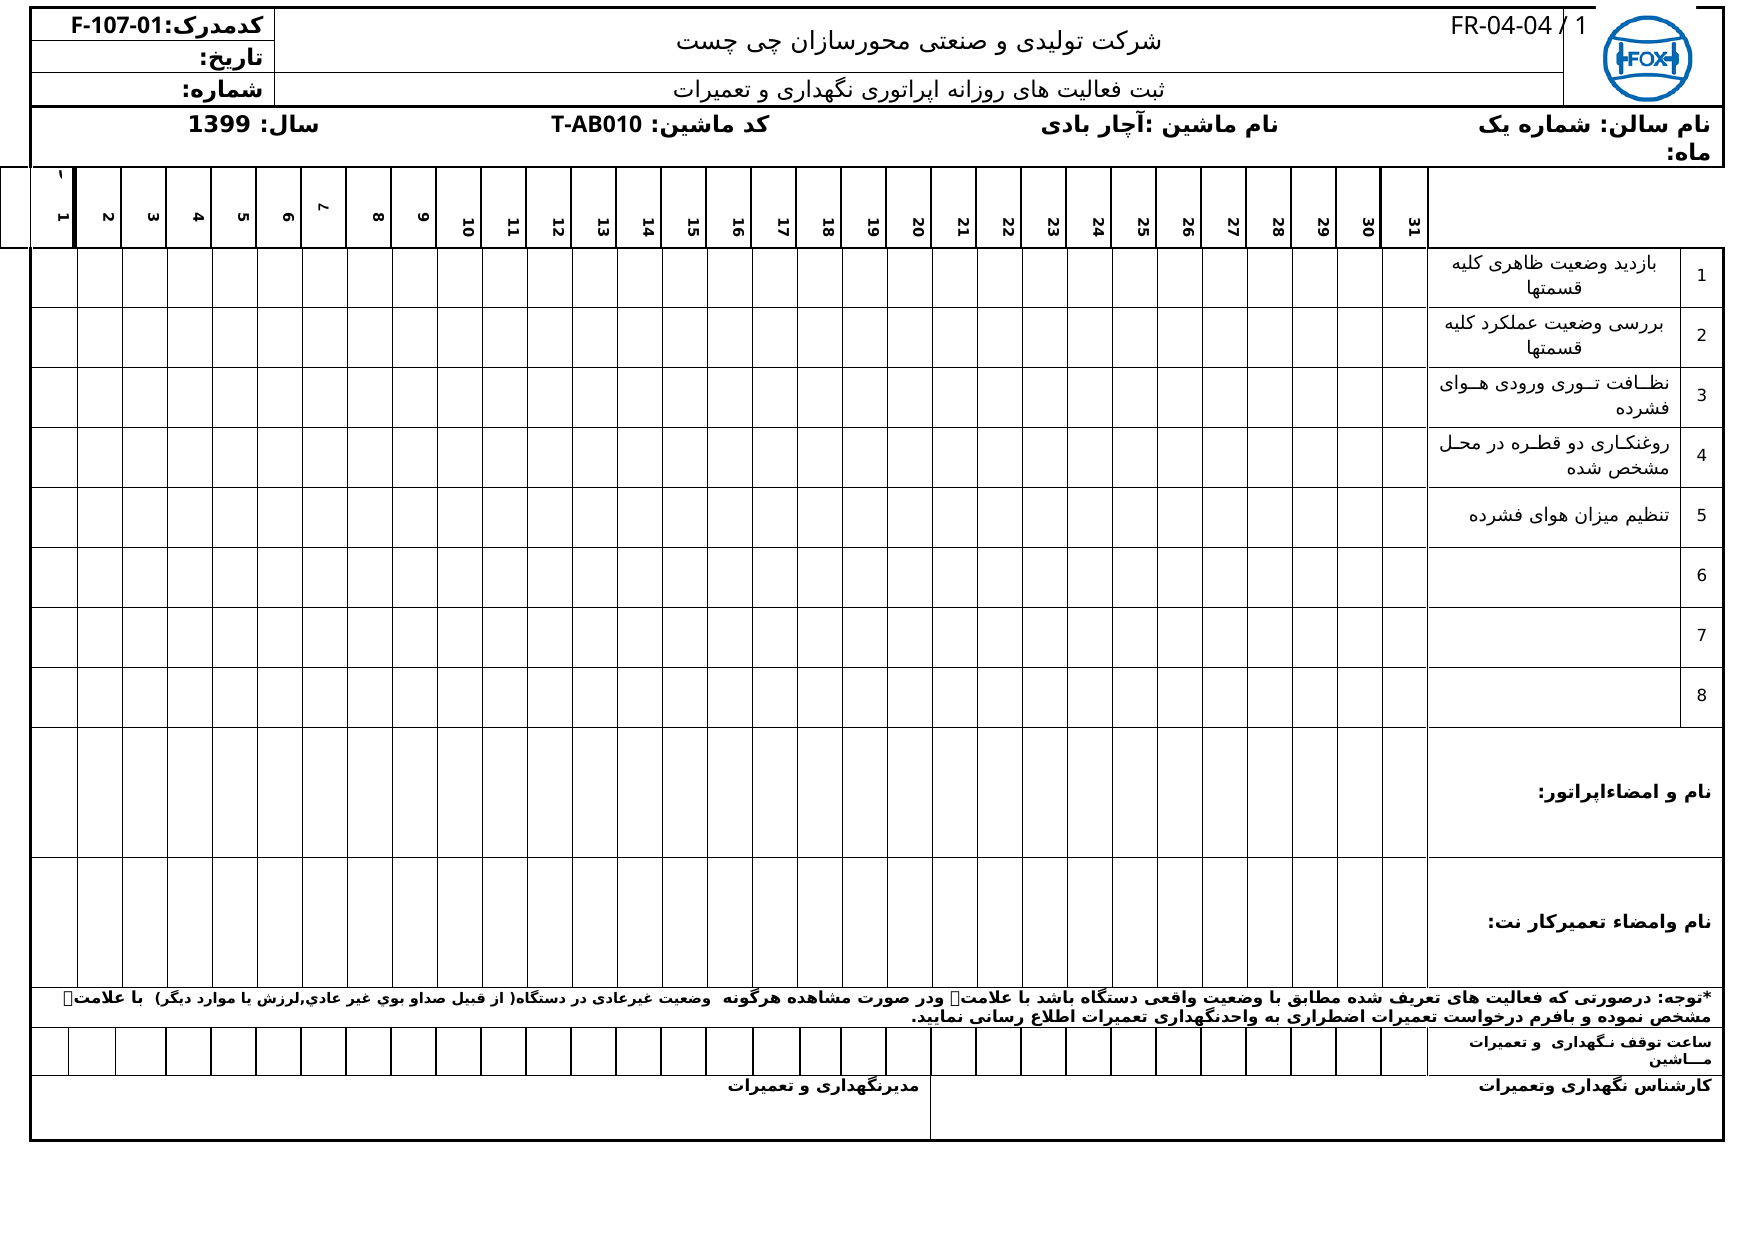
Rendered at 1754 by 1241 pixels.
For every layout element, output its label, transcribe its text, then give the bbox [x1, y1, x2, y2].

table_cell [393, 548, 437, 607]
table_cell [528, 728, 572, 857]
table_cell [393, 858, 437, 987]
table_cell [663, 488, 707, 547]
table_cell [393, 488, 437, 547]
table_cell [843, 668, 887, 727]
table_cell [1023, 428, 1067, 487]
table_cell [303, 858, 347, 987]
table_cell [1023, 668, 1067, 727]
table_cell 23 [1022, 168, 1065, 247]
table_cell [528, 308, 572, 367]
table_cell [168, 668, 212, 727]
table_cell [1293, 368, 1337, 427]
table_cell [573, 488, 617, 547]
table_cell [1158, 668, 1202, 727]
table_cell [1248, 308, 1292, 367]
table_cell [258, 308, 302, 367]
table_cell [78, 608, 122, 667]
table_cell [348, 488, 392, 547]
table_cell [1293, 858, 1337, 987]
table_cell [32, 247, 77, 307]
table_cell [663, 608, 707, 667]
table_cell [303, 308, 347, 367]
table_cell تنظیم میزان هوای فشرده [1428, 487, 1680, 547]
table_cell [798, 249, 842, 307]
table_cell [753, 249, 797, 307]
table_cell [1112, 1028, 1155, 1074]
table_cell [1023, 728, 1067, 857]
table_cell [843, 428, 887, 487]
table_cell [753, 728, 797, 857]
table_cell [123, 488, 167, 547]
table_cell [167, 1028, 210, 1074]
table_cell 29 [1292, 168, 1335, 247]
table_cell [618, 368, 662, 427]
table_cell [663, 308, 707, 367]
table_cell [78, 308, 122, 367]
table_cell [978, 368, 1022, 427]
table_cell [1203, 548, 1247, 607]
table_cell [708, 428, 752, 487]
table_cell [1203, 488, 1247, 547]
table_cell [393, 249, 437, 307]
table_cell [1248, 608, 1292, 667]
table_cell [212, 1028, 255, 1074]
table_cell [933, 249, 977, 307]
table_cell [528, 668, 572, 727]
table_cell [1293, 668, 1337, 727]
table_cell [78, 668, 122, 727]
table_cell [1338, 728, 1382, 857]
table_cell [573, 858, 617, 987]
table_cell 19 [842, 168, 885, 247]
table_cell [32, 858, 77, 987]
table_cell [1158, 249, 1202, 307]
table_cell 22 [977, 168, 1020, 247]
table_cell [933, 368, 977, 427]
table_cell [1428, 607, 1680, 667]
table_cell [753, 858, 797, 987]
table_cell [213, 548, 257, 607]
table_cell [213, 488, 257, 547]
table_cell [753, 548, 797, 607]
table_cell [393, 428, 437, 487]
table_cell [978, 548, 1022, 607]
table_cell [1158, 428, 1202, 487]
table_cell [1068, 488, 1112, 547]
table_cell [888, 548, 932, 607]
table_cell [801, 1028, 840, 1074]
table_cell [618, 728, 662, 857]
table_cell [483, 728, 527, 857]
table_cell [303, 249, 347, 307]
table_cell [843, 488, 887, 547]
table_cell [888, 488, 932, 547]
table_cell [258, 488, 302, 547]
table_cell [348, 858, 392, 987]
table_cell [1247, 1028, 1290, 1074]
table_cell نظافت توری ورودی هوای فشرده [1428, 367, 1680, 427]
table_cell [1248, 368, 1292, 427]
table_cell [618, 668, 662, 727]
table_cell [753, 428, 797, 487]
table_cell [573, 548, 617, 607]
table_cell [213, 249, 257, 307]
table_cell 21 [932, 168, 975, 247]
table_cell [754, 1028, 799, 1074]
table_cell [618, 548, 662, 607]
table_cell [438, 548, 482, 607]
table_cell [258, 428, 302, 487]
table_cell [348, 608, 392, 667]
table_cell [168, 308, 212, 367]
table_cell [798, 488, 842, 547]
table_cell [116, 1028, 165, 1074]
table_cell [483, 608, 527, 667]
table_cell [1248, 728, 1292, 857]
table_cell [483, 668, 527, 727]
table_cell [393, 368, 437, 427]
table_cell [527, 1028, 570, 1074]
table_cell [393, 608, 437, 667]
table_cell [1113, 858, 1157, 987]
table_cell 24 [1067, 168, 1110, 247]
table_cell [1338, 368, 1382, 427]
table_cell [1428, 547, 1680, 607]
table_cell 30 [1337, 168, 1379, 247]
table_cell [978, 249, 1022, 307]
table_cell [842, 1028, 885, 1074]
table_cell [1383, 487, 1427, 547]
table_cell [843, 249, 887, 307]
table_cell [933, 428, 977, 487]
table_cell [753, 368, 797, 427]
table_cell [78, 728, 122, 857]
table_cell [663, 368, 707, 427]
table_cell [1113, 368, 1157, 427]
table_cell [438, 728, 482, 857]
table_cell ساعت توقف نـگهداری و تعمیرات مـــاشین [1428, 1027, 1722, 1074]
table_header شرکت تولیدی و صنعتی محورسازان چی چست [275, 9, 1563, 72]
table_cell [1158, 858, 1202, 987]
table_cell [32, 608, 77, 667]
table_cell [1203, 668, 1247, 727]
table_cell [348, 728, 392, 857]
table_cell [1248, 858, 1292, 987]
table_cell [1293, 249, 1337, 307]
table_cell [123, 858, 167, 987]
table_cell [438, 608, 482, 667]
table_cell [168, 428, 212, 487]
picture [1595, 6, 1697, 105]
table_cell بازدید وضعیت ظاهری کلیه قسمتها [1428, 249, 1680, 307]
table_cell [978, 608, 1022, 667]
table_cell نام وامضاء تعمیرکار نت: [1428, 857, 1722, 987]
table_cell [78, 548, 122, 607]
table_cell [78, 249, 122, 307]
table_cell [663, 668, 707, 727]
table_cell [1203, 608, 1247, 667]
table_cell [1293, 728, 1337, 857]
table_cell 13 [572, 168, 615, 247]
table_cell [1157, 1028, 1200, 1074]
table_cell [213, 608, 257, 667]
table_cell [213, 858, 257, 987]
table_cell [618, 249, 662, 307]
table_cell 1 [1681, 249, 1722, 307]
table_cell [528, 368, 572, 427]
table_cell [888, 608, 932, 667]
table_cell 9 [392, 168, 435, 247]
table_cell [663, 249, 707, 307]
table_cell [1292, 1028, 1335, 1074]
table_cell 5 [1681, 488, 1722, 547]
table_cell [977, 1028, 1020, 1074]
table_cell [888, 858, 932, 987]
table_cell 8 [1681, 668, 1722, 727]
table_cell [528, 428, 572, 487]
table_cell [213, 668, 257, 727]
table_cell [438, 249, 482, 307]
table_cell 3 [1681, 368, 1722, 427]
table_cell [1338, 308, 1382, 367]
table_cell [753, 488, 797, 547]
table_cell 15 [662, 168, 705, 247]
table_cell [1113, 488, 1157, 547]
table_cell [978, 428, 1022, 487]
table_cell [1068, 548, 1112, 607]
table_cell [843, 608, 887, 667]
table_cell 10 [437, 168, 480, 247]
table_cell 17 [752, 168, 795, 247]
table_cell [1203, 428, 1247, 487]
table_cell [1158, 548, 1202, 607]
table_cell [1383, 247, 1427, 307]
table_cell [1022, 1028, 1065, 1074]
table_cell [32, 1028, 68, 1074]
table_cell [1203, 368, 1247, 427]
table_cell [1248, 428, 1292, 487]
table_cell 20 [887, 168, 930, 247]
table_cell [347, 1028, 390, 1074]
table_cell [392, 1028, 435, 1074]
table_cell [978, 668, 1022, 727]
table_cell [168, 249, 212, 307]
table_cell [1338, 249, 1382, 307]
table_cell [528, 548, 572, 607]
table_cell 5 [212, 168, 255, 247]
table_cell [303, 488, 347, 547]
table_cell [1248, 249, 1292, 307]
table_cell [663, 858, 707, 987]
table_cell [933, 548, 977, 607]
table_cell [438, 668, 482, 727]
table_cell 12 [527, 168, 570, 247]
table_cell [1383, 307, 1427, 367]
table_cell نام و امضاءاپراتور: [1428, 727, 1722, 857]
table_cell [932, 1028, 975, 1074]
table_cell [708, 368, 752, 427]
table_cell [123, 668, 167, 727]
table_cell [348, 548, 392, 607]
table_cell [528, 858, 572, 987]
table_cell [618, 308, 662, 367]
table_cell [1337, 1028, 1380, 1074]
table_cell [348, 249, 392, 307]
table_cell [1068, 249, 1112, 307]
table_cell [888, 308, 932, 367]
table_cell [798, 608, 842, 667]
table_cell [123, 728, 167, 857]
table_cell [438, 858, 482, 987]
table_cell [438, 488, 482, 547]
table_cell [258, 668, 302, 727]
table_cell [1068, 368, 1112, 427]
table_cell [798, 368, 842, 427]
table_cell [168, 488, 212, 547]
table_cell [32, 728, 77, 857]
table_cell [69, 1028, 115, 1074]
table_cell [32, 488, 77, 547]
table_cell [348, 668, 392, 727]
table_cell مدیرنگهداری و تعمیرات [32, 1076, 930, 1139]
table_cell [1293, 488, 1337, 547]
table_cell [32, 428, 77, 487]
table_cell [708, 668, 752, 727]
table_cell [933, 728, 977, 857]
table_cell [798, 728, 842, 857]
table_cell [888, 428, 932, 487]
table_header [1564, 9, 1595, 105]
table_cell [1383, 547, 1427, 607]
table_cell 4 [1681, 428, 1722, 487]
table_cell [1383, 367, 1427, 427]
table_cell [1113, 548, 1157, 607]
table_cell [663, 428, 707, 487]
table_cell 6 [257, 168, 300, 247]
table_cell [438, 368, 482, 427]
table_cell [617, 1028, 660, 1074]
table_cell [438, 308, 482, 367]
table_cell [1383, 667, 1427, 727]
table_cell [573, 428, 617, 487]
table_cell [1293, 548, 1337, 607]
table_cell [1338, 548, 1382, 607]
table_cell [438, 428, 482, 487]
table_cell [1023, 548, 1067, 607]
table_cell [168, 368, 212, 427]
table_cell [1202, 1028, 1245, 1074]
table_cell [528, 249, 572, 307]
table_cell [78, 488, 122, 547]
table_cell 28 [1247, 168, 1290, 247]
table_cell [1293, 608, 1337, 667]
table_cell [78, 428, 122, 487]
table_cell [1068, 608, 1112, 667]
table_cell [483, 249, 527, 307]
table_cell تاریخ: [32, 41, 274, 72]
table_cell 8 [347, 168, 390, 247]
table_cell [708, 488, 752, 547]
table_cell [1068, 858, 1112, 987]
table_cell [573, 608, 617, 667]
table_cell [572, 1028, 615, 1074]
table_cell [303, 608, 347, 667]
table_cell [618, 488, 662, 547]
table_cell [303, 668, 347, 727]
table_cell [753, 308, 797, 367]
table_cell [798, 668, 842, 727]
table_cell [1113, 308, 1157, 367]
table_cell [573, 249, 617, 307]
table_cell [168, 608, 212, 667]
table_cell [888, 728, 932, 857]
table_cell [1338, 608, 1382, 667]
table_cell [213, 428, 257, 487]
table_cell [843, 368, 887, 427]
table_cell [483, 548, 527, 607]
table_cell [618, 428, 662, 487]
table_cell بررسی وضعیت عملکرد کلیه قسمتها [1428, 307, 1680, 367]
table_cell [978, 858, 1022, 987]
table_cell [1203, 728, 1247, 857]
table_cell [1383, 427, 1427, 487]
table_cell [843, 858, 887, 987]
table_cell [1338, 488, 1382, 547]
table_cell [573, 668, 617, 727]
table_cell [168, 728, 212, 857]
table_cell [618, 858, 662, 987]
table_cell [1023, 249, 1067, 307]
table_cell [78, 858, 122, 987]
table_cell [213, 308, 257, 367]
table_cell [1068, 668, 1112, 727]
table_cell [258, 548, 302, 607]
table_cell [933, 668, 977, 727]
table_cell [933, 858, 977, 987]
table_cell [1158, 308, 1202, 367]
table_cell [258, 728, 302, 857]
table_cell 2 [77, 168, 120, 247]
table_cell [933, 308, 977, 367]
table_cell روغنکاری دو قطره در محل مشخص شده [1428, 427, 1680, 487]
table_cell [123, 428, 167, 487]
table_cell [1113, 249, 1157, 307]
table_cell [843, 548, 887, 607]
table_cell [933, 608, 977, 667]
table_cell [753, 668, 797, 727]
table_cell [798, 548, 842, 607]
table_cell [1248, 668, 1292, 727]
table_cell [708, 728, 752, 857]
table_cell [1158, 488, 1202, 547]
table_cell [1158, 608, 1202, 667]
table_cell [708, 858, 752, 987]
table_cell [573, 308, 617, 367]
table_cell [978, 308, 1022, 367]
table_cell ثبت فعالیت های روزانه اپراتوری نگهداری و تعمیرات [275, 73, 1563, 105]
table_cell [843, 728, 887, 857]
table_cell [707, 1028, 752, 1074]
table_cell [1068, 308, 1112, 367]
table_cell *توجه: درصورتی که فعالیت های تعریف شده مطابق با وضعیت واقعی دستگاه باشد با علامت ودر صورت مشاهده هرگونه وضعیت غیرعادی در دستگاه( از قبيل صداو بوي غير عادي,لرزش يا موارد ديگر) با علامت مشخص نموده و بافرم درخواست تعمیرات اضطراری به واحدنگهداری تعمیرات اطلاع رسانی نمایید. [32, 987, 1722, 1027]
table_cell [1382, 1027, 1427, 1074]
table_cell [1113, 608, 1157, 667]
table_cell [123, 608, 167, 667]
table_cell [303, 728, 347, 857]
table_cell نام سالن: شماره یک نام ماشین :آچار بادی کد ماشین: T-AB010 سال: 1399 ماه: [32, 108, 1722, 166]
table_cell [168, 548, 212, 607]
table_cell [528, 608, 572, 667]
table_cell [483, 308, 527, 367]
table_cell 6 [1681, 548, 1722, 607]
table_cell [1068, 728, 1112, 857]
table_cell شماره: [32, 73, 274, 105]
table_cell [1248, 488, 1292, 547]
table_cell [32, 548, 77, 607]
table_cell [1158, 368, 1202, 427]
table_cell [393, 728, 437, 857]
table_cell [887, 1028, 930, 1074]
table_cell [483, 428, 527, 487]
table_cell [1293, 308, 1337, 367]
table_cell [798, 428, 842, 487]
table_cell [1113, 668, 1157, 727]
table_cell [933, 488, 977, 547]
table_cell [663, 728, 707, 857]
table_cell [213, 728, 257, 857]
table_cell کارشناس نگهداری وتعمیرات [931, 1075, 1722, 1139]
table_cell [1113, 728, 1157, 857]
table_cell [1203, 858, 1247, 987]
table_cell [708, 249, 752, 307]
table_cell 26 [1157, 168, 1200, 247]
table_cell [1338, 428, 1382, 487]
table_cell [1293, 428, 1337, 487]
table_cell [1383, 727, 1427, 857]
table_cell [1023, 858, 1067, 987]
table_cell 31 [1382, 168, 1427, 247]
table_cell [888, 368, 932, 427]
table_cell [302, 1028, 345, 1074]
table_cell [168, 858, 212, 987]
table_cell [798, 308, 842, 367]
table_cell [123, 368, 167, 427]
table_cell 25 [1112, 168, 1155, 247]
table_cell 18 [797, 168, 840, 247]
table_cell [888, 668, 932, 727]
table_cell [1067, 1028, 1110, 1074]
table_cell [662, 1028, 705, 1074]
table_cell [123, 308, 167, 367]
table_cell [303, 548, 347, 607]
table_cell [663, 548, 707, 607]
table_cell [1023, 608, 1067, 667]
table_cell [32, 668, 77, 727]
table_cell [528, 488, 572, 547]
table_cell [348, 368, 392, 427]
table_cell [303, 368, 347, 427]
table_cell 4 [167, 168, 210, 247]
table_header کدمدرک:F-107-01 [32, 9, 274, 40]
table_cell [258, 368, 302, 427]
table_cell [258, 858, 302, 987]
table_cell [258, 249, 302, 307]
table_cell 3 [122, 168, 165, 247]
table_cell [798, 858, 842, 987]
table_cell 16 [707, 168, 750, 247]
table_cell [1113, 428, 1157, 487]
table_cell [123, 548, 167, 607]
table_cell [1248, 548, 1292, 607]
table_cell [482, 1028, 525, 1074]
table_header [1697, 9, 1722, 105]
table_cell [978, 488, 1022, 547]
table_cell [213, 368, 257, 427]
table_cell [1023, 308, 1067, 367]
table_cell 7 [302, 168, 345, 247]
table_cell 27 [1202, 168, 1245, 247]
table_cell [753, 608, 797, 667]
table_cell [708, 308, 752, 367]
table_cell 1 [31, 166, 72, 247]
table_cell [1383, 857, 1427, 987]
table_cell 11 [482, 168, 525, 247]
table_cell [978, 728, 1022, 857]
table_cell [1203, 249, 1247, 307]
table_cell [32, 368, 77, 427]
table_cell [78, 368, 122, 427]
table_cell [393, 308, 437, 367]
table_cell [348, 428, 392, 487]
table_cell [1338, 858, 1382, 987]
table_cell [32, 308, 77, 367]
table_cell [483, 368, 527, 427]
table_cell [393, 668, 437, 727]
table_cell [1383, 607, 1427, 667]
table_cell [483, 858, 527, 987]
table_cell [437, 1028, 480, 1074]
table_cell [573, 368, 617, 427]
table_cell [708, 548, 752, 607]
table_cell [1023, 488, 1067, 547]
table_cell [1068, 428, 1112, 487]
table_cell [618, 608, 662, 667]
table_cell [303, 428, 347, 487]
table_cell [1158, 728, 1202, 857]
table_cell [1338, 668, 1382, 727]
table_cell [708, 608, 752, 667]
table_cell 2 [1681, 308, 1722, 367]
table_cell [257, 1028, 300, 1074]
table_cell [123, 249, 167, 307]
table_cell [348, 308, 392, 367]
table_cell 7 [1681, 608, 1722, 667]
table_cell [573, 728, 617, 857]
table_cell [888, 249, 932, 307]
table_cell 14 [617, 168, 660, 247]
table_cell [483, 488, 527, 547]
table_cell [258, 608, 302, 667]
table_cell [1203, 308, 1247, 367]
table_cell [1428, 667, 1680, 727]
table_cell [1023, 368, 1067, 427]
table_cell [843, 308, 887, 367]
